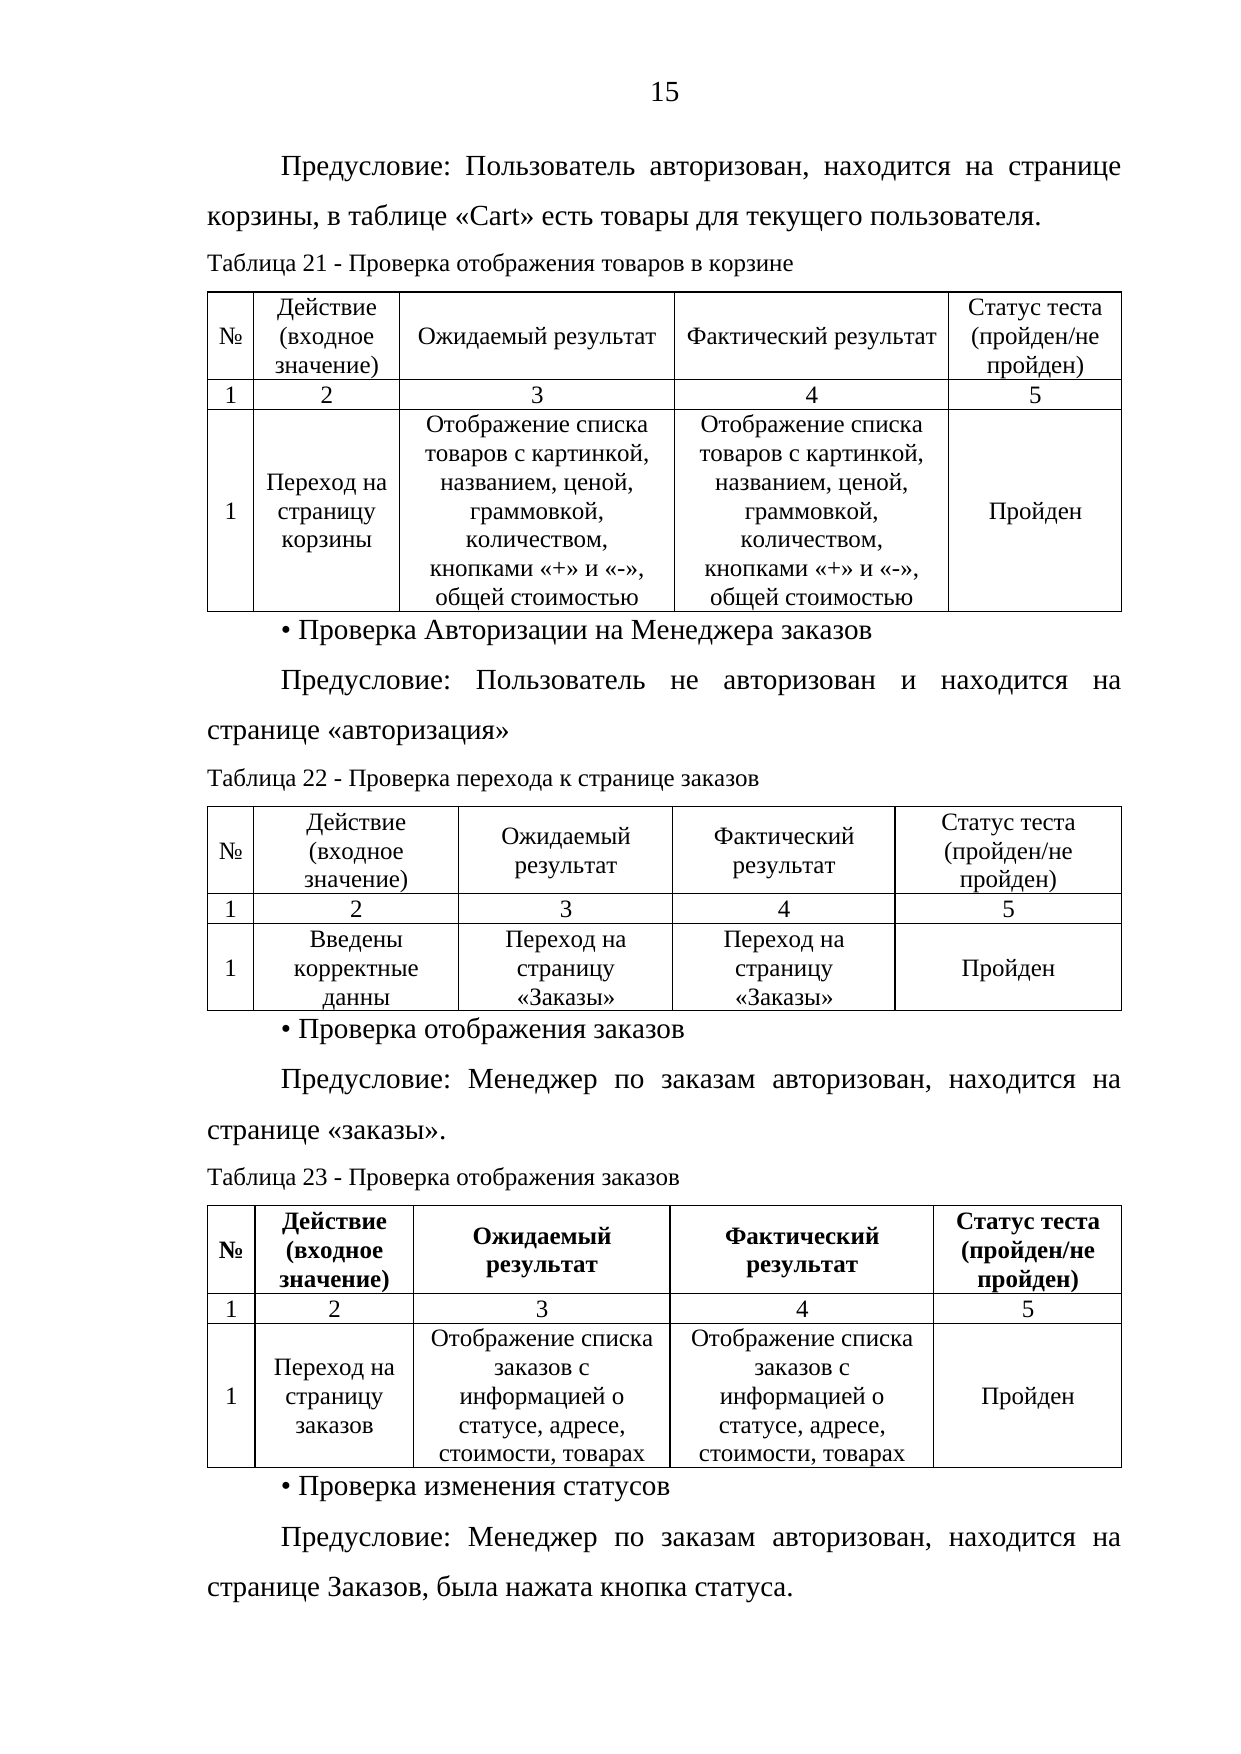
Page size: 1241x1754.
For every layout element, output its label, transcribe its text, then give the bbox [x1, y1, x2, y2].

text • Проверка изменения статусов [207, 1468, 1122, 1502]
table_header № [208, 807, 253, 893]
table_cell 3 [414, 1294, 669, 1322]
table_cell 3 [400, 380, 674, 408]
table_header Статус теста (пройден/не пройден) [934, 1206, 1121, 1293]
table_cell 1 [208, 1294, 254, 1322]
table_header Ожидаемый результат [414, 1206, 669, 1293]
table_cell Отображение списка товаров с картинкой, названием, ценой, граммовкой, количеством, кнопками «+» и «-», общей стоимостью [675, 410, 948, 611]
table_header Ожидаемый результат [459, 807, 672, 893]
table_header Статус теста (пройден/не пройден) [896, 807, 1121, 893]
table_cell 2 [256, 1294, 413, 1322]
table_cell 5 [949, 380, 1121, 408]
table_cell 1 [208, 410, 253, 611]
table_cell 2 [254, 894, 458, 923]
table_cell Отображение списка заказов с информацией о статусе, адресе, стоимости, товарах [671, 1324, 933, 1467]
table_header Фактический результат [673, 807, 894, 893]
table_header Статус теста (пройден/не пройден) [949, 293, 1121, 379]
text Предусловие: Пользователь авторизован, находится на странице корзины, в таблице «Cart» есть товары для текущего пользователя. [207, 148, 1122, 232]
table_cell 4 [671, 1294, 933, 1322]
table_cell Пройден [949, 410, 1121, 611]
table_header Действие (входное значение) [254, 807, 458, 893]
text Предусловие: Пользователь не авторизован и находится на странице «авторизация» [207, 662, 1122, 746]
table_cell Переход на страницу «Заказы» [673, 924, 894, 1010]
table_header Действие (входное значение) [256, 1206, 413, 1293]
table_cell Переход на страницу заказов [256, 1324, 413, 1467]
table_cell 4 [673, 894, 894, 923]
table_cell Введены корректные данны [254, 924, 458, 1010]
table_header № [208, 1206, 254, 1293]
table_cell Отображение списка заказов с информацией о статусе, адресе, стоимости, товарах [414, 1324, 669, 1467]
table_cell 2 [254, 380, 399, 408]
table_cell 5 [934, 1294, 1121, 1322]
table_cell 1 [208, 1324, 254, 1467]
table_header Действие (входное значение) [254, 293, 399, 379]
table_cell 3 [459, 894, 672, 923]
text Предусловие: Менеджер по заказам авторизован, находится на странице «заказы». [207, 1062, 1122, 1146]
table_cell Пройден [896, 924, 1121, 1010]
table_cell 4 [675, 380, 948, 408]
table_header № [208, 293, 253, 379]
table_cell Пройден [934, 1324, 1121, 1467]
table_cell 1 [208, 380, 253, 408]
table_cell Переход на страницу корзины [254, 410, 399, 611]
table_cell Отображение списка товаров с картинкой, названием, ценой, граммовкой, количеством, кнопками «+» и «-», общей стоимостью [400, 410, 674, 611]
text Предусловие: Менеджер по заказам авторизован, находится на странице Заказов, была нажата кнопка статуса. [207, 1519, 1122, 1602]
table_header Ожидаемый результат [400, 293, 674, 379]
text • Проверка Авторизации на Менеджера заказов [207, 612, 1122, 645]
table_cell 1 [208, 924, 253, 1010]
table_cell 1 [208, 894, 253, 923]
table_cell 5 [896, 894, 1121, 923]
table_cell Переход на страницу «Заказы» [459, 924, 672, 1010]
table_header Фактический результат [675, 293, 948, 379]
table_header Фактический результат [671, 1206, 933, 1293]
text • Проверка отображения заказов [207, 1011, 1122, 1045]
